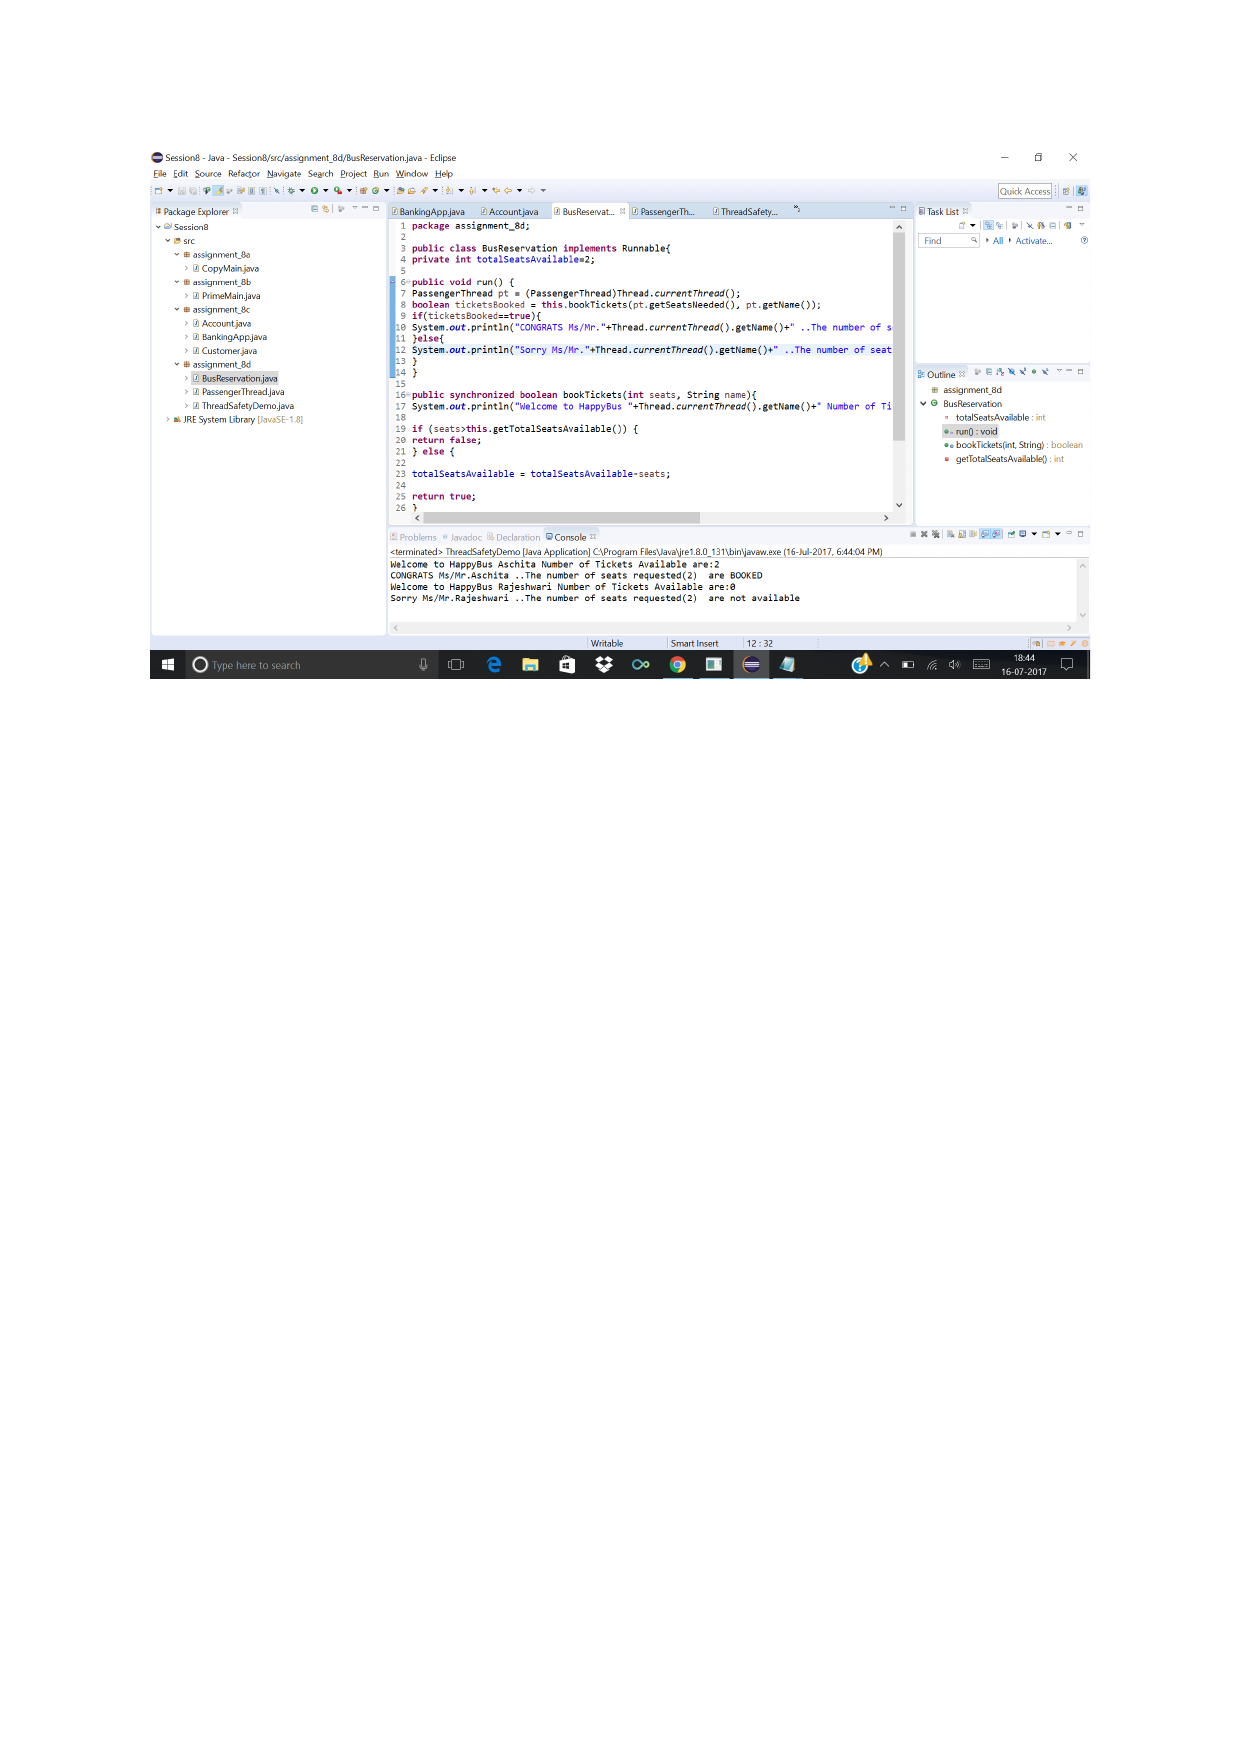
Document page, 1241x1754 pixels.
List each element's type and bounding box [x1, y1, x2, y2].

picture [150, 150, 1091, 679]
